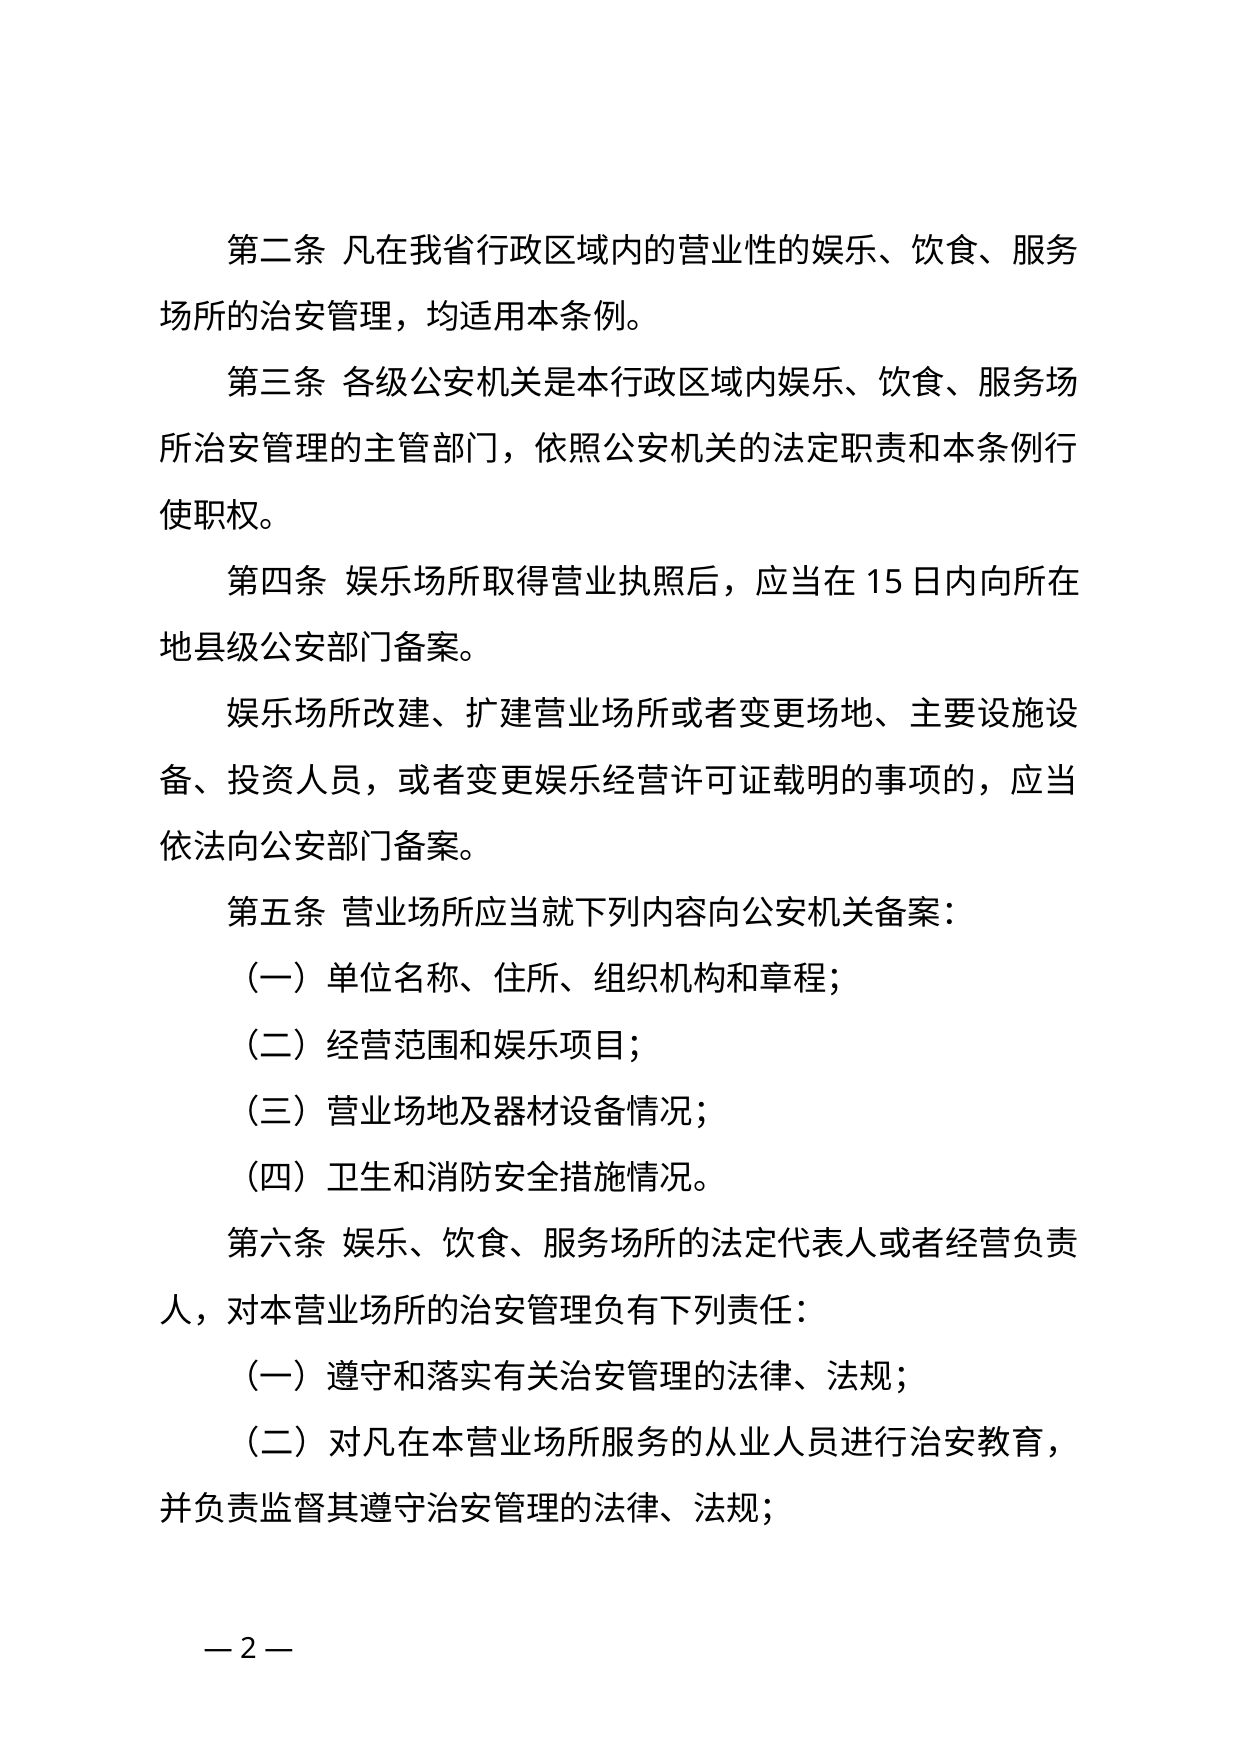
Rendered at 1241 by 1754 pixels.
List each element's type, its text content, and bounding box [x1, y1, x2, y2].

text 第六条 娱乐、饮食、服务场所的法定代表人或者经营负责人，对本营业场所的治安管理负有下列责任： [159, 1208, 1081, 1341]
text 第五条 营业场所应当就下列内容向公安机关备案： [159, 877, 1081, 943]
text （二）对凡在本营业场所服务的从业人员进行治安教育，并负责监督其遵守治安管理的法律、法规； [159, 1407, 1081, 1539]
text （一）遵守和落实有关治安管理的法律、法规； [159, 1341, 1081, 1407]
text 第四条 娱乐场所取得营业执照后，应当在15日内向所在地县级公安部门备案。 [159, 546, 1081, 678]
text 第二条 凡在我省行政区域内的营业性的娱乐、饮食、服务场所的治安管理，均适用本条例。 [159, 214, 1081, 347]
text 娱乐场所改建、扩建营业场所或者变更场地、主要设施设备、投资人员，或者变更娱乐经营许可证载明的事项的，应当依法向公安部门备案。 [159, 678, 1081, 877]
text （一）单位名称、住所、组织机构和章程； [159, 943, 1081, 1009]
text （四）卫生和消防安全措施情况。 [159, 1142, 1081, 1208]
text 第三条 各级公安机关是本行政区域内娱乐、饮食、服务场所治安管理的主管部门，依照公安机关的法定职责和本条例行使职权。 [159, 347, 1081, 546]
text （三）营业场地及器材设备情况； [159, 1076, 1081, 1142]
text （二）经营范围和娱乐项目； [159, 1009, 1081, 1076]
